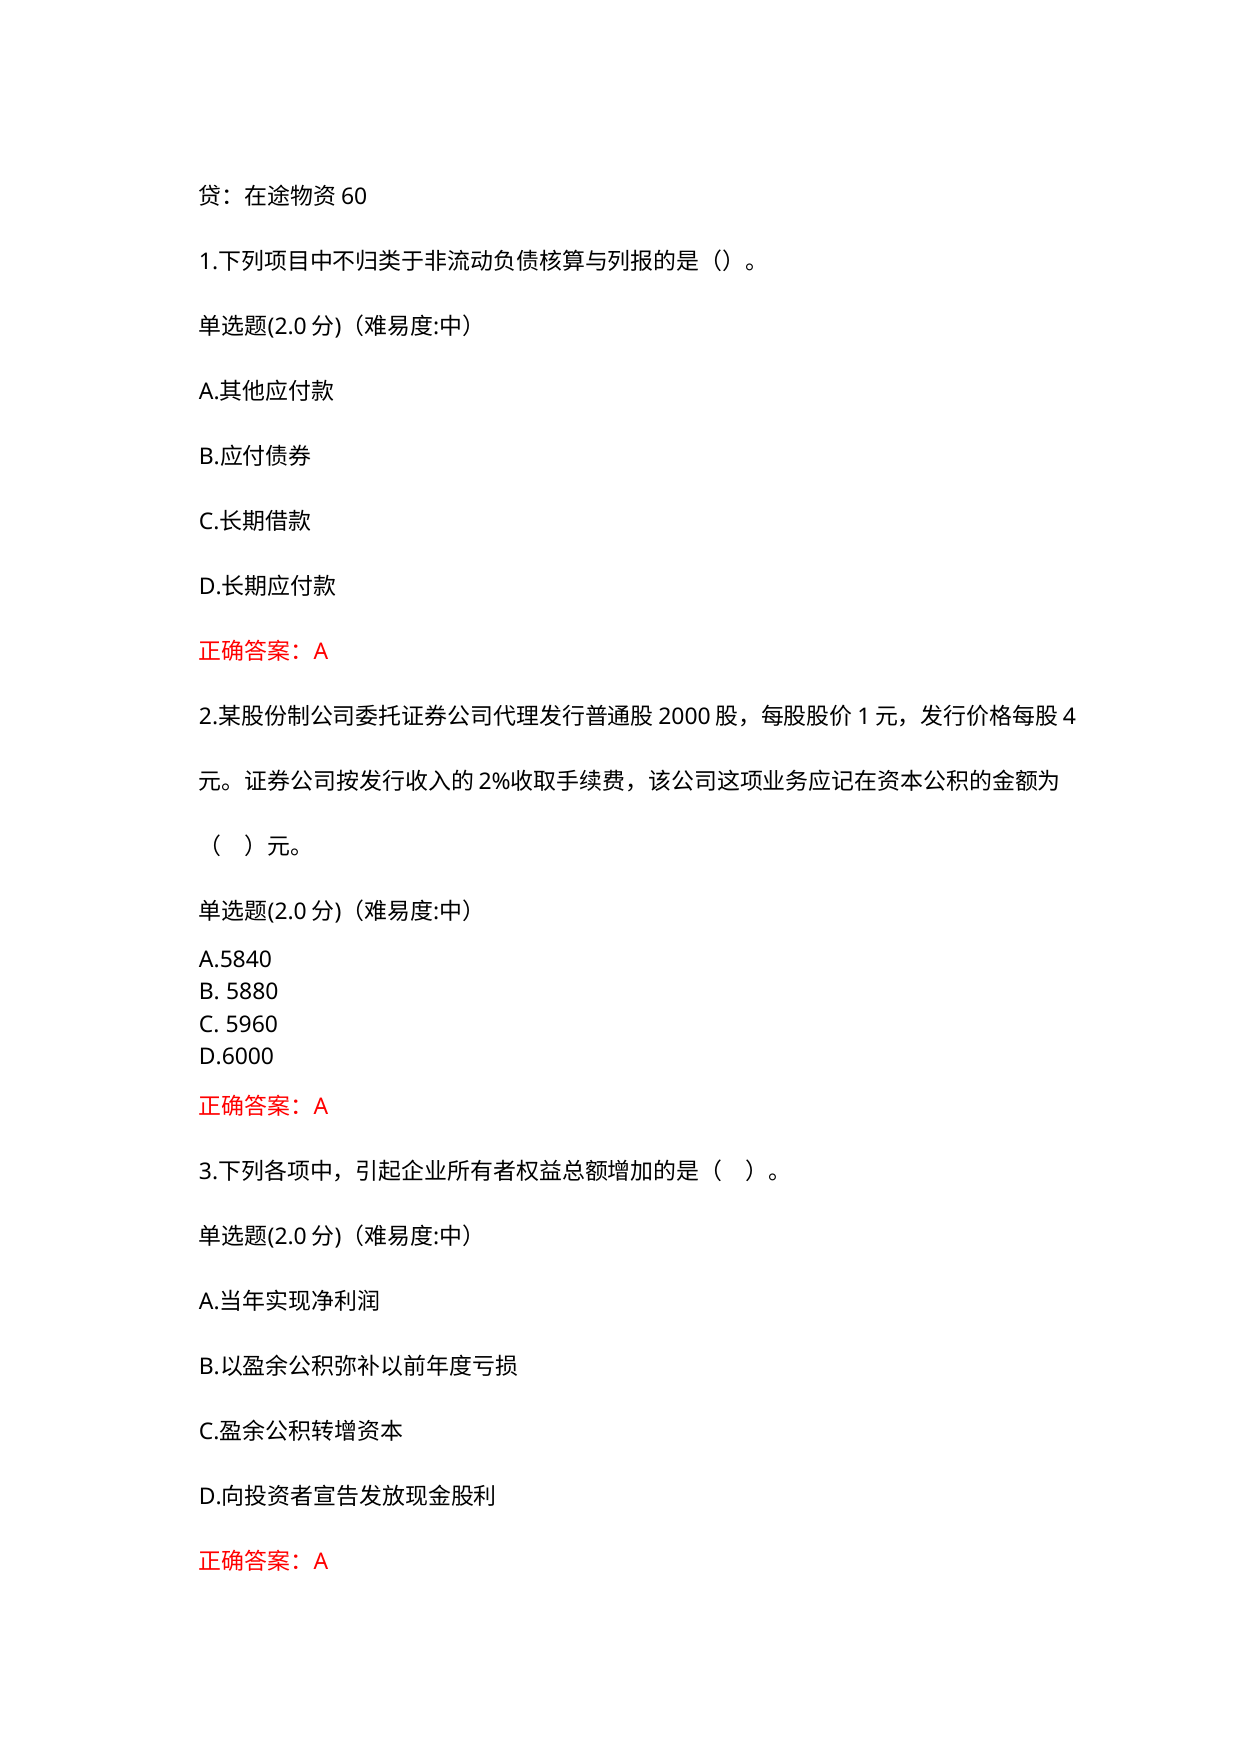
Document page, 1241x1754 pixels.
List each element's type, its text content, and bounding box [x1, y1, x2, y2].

table_cell 单选题(2.0分)（难易度:中） [188, 877, 1135, 942]
table_cell 单选题(2.0分)（难易度:中） [188, 292, 1135, 357]
table_cell D.向投资者宣告发放现金股利 [188, 1462, 1135, 1527]
table_cell A.其他应付款 [188, 357, 1135, 422]
table_cell A.5840 [188, 942, 1135, 974]
table_cell 2.某股份制公司委托证券公司代理发行普通股2000股，每股股价1元，发行价格每股4元。证券公司按发行收入的2%收取手续费，该公司这项业务应记在资本公积的金额为（ ）元。 [188, 682, 1135, 877]
table_cell 3.下列各项中，引起企业所有者权益总额增加的是（ ）。 [188, 1137, 1135, 1202]
table_cell D.6000 [188, 1040, 1135, 1072]
table_cell 单选题(2.0分)（难易度:中） [188, 1202, 1135, 1267]
table_cell B.以盈余公积弥补以前年度亏损 [188, 1332, 1135, 1397]
table_cell 正确答案：A [188, 1527, 1135, 1592]
table_cell 正确答案：A [188, 617, 1135, 682]
table_cell 正确答案：A [188, 1072, 1135, 1137]
table_cell C.盈余公积转增资本 [188, 1397, 1135, 1462]
table_cell C. 5960 [188, 1007, 1135, 1039]
table_cell B. 5880 [188, 975, 1135, 1007]
table_cell D.长期应付款 [188, 552, 1135, 617]
table_cell 1.下列项目中不归类于非流动负债核算与列报的是（）。 [188, 227, 1135, 292]
table_cell A.当年实现净利润 [188, 1267, 1135, 1332]
table_cell 贷：在途物资60 [188, 162, 1135, 227]
table_cell B.应付债券 [188, 422, 1135, 487]
table_cell C.长期借款 [188, 487, 1135, 552]
